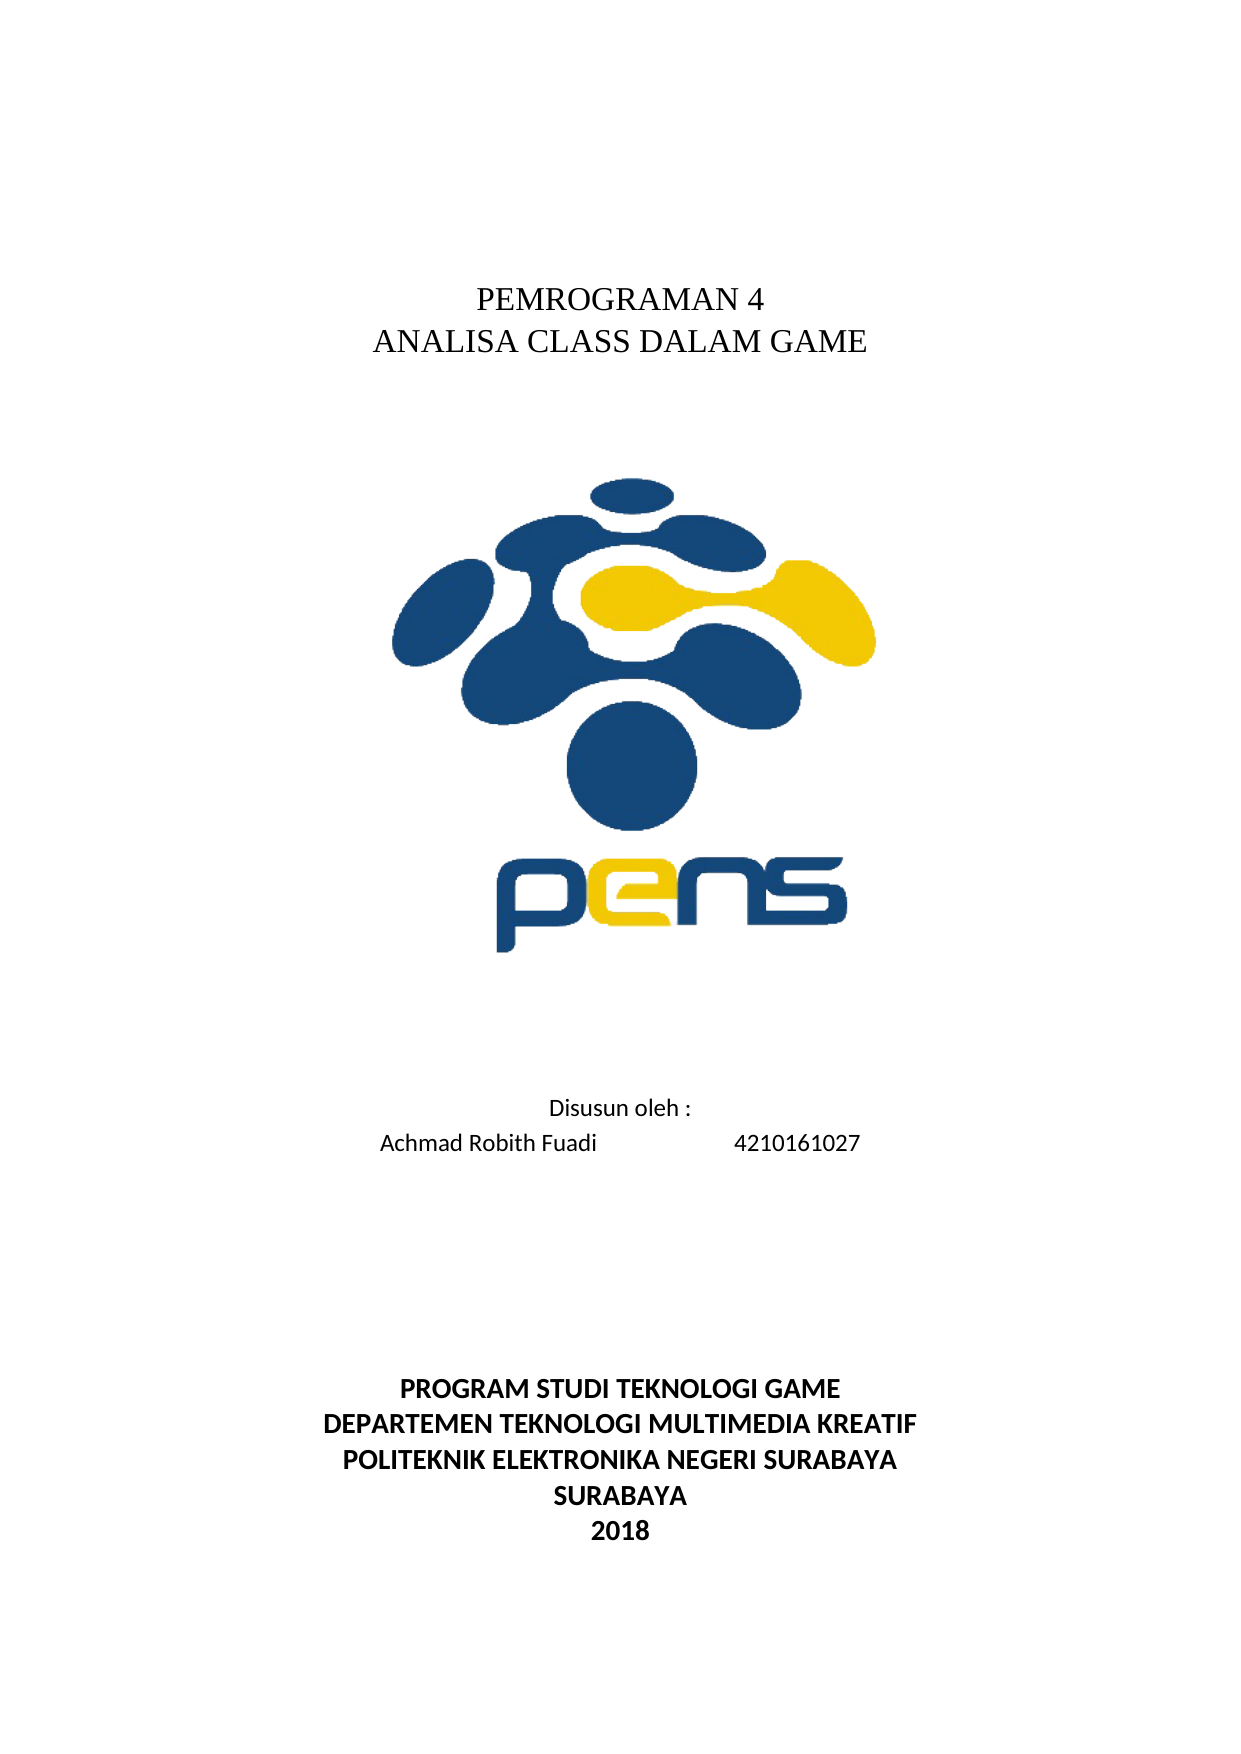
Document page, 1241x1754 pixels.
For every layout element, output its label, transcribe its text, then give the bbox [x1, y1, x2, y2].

text ANALISA CLASS DALAM GAME [150, 322, 1090, 360]
picture [366, 459, 904, 968]
text POLITEKNIK ELEKTRONIKA NEGERI SURABAYA [150, 1441, 1090, 1477]
text DEPARTEMEN TEKNOLOGI MULTIMEDIA KREATIF [150, 1406, 1090, 1441]
text 2018 [150, 1512, 1090, 1548]
text SURABAYA [150, 1477, 1090, 1512]
text PEMROGRAMAN 4 [150, 279, 1090, 317]
text Disusun oleh : [150, 1092, 1090, 1123]
text PROGRAM STUDI TEKNOLOGI GAME [150, 1370, 1090, 1406]
text Achmad Robith Fuadi 4210161027 [150, 1127, 1090, 1158]
